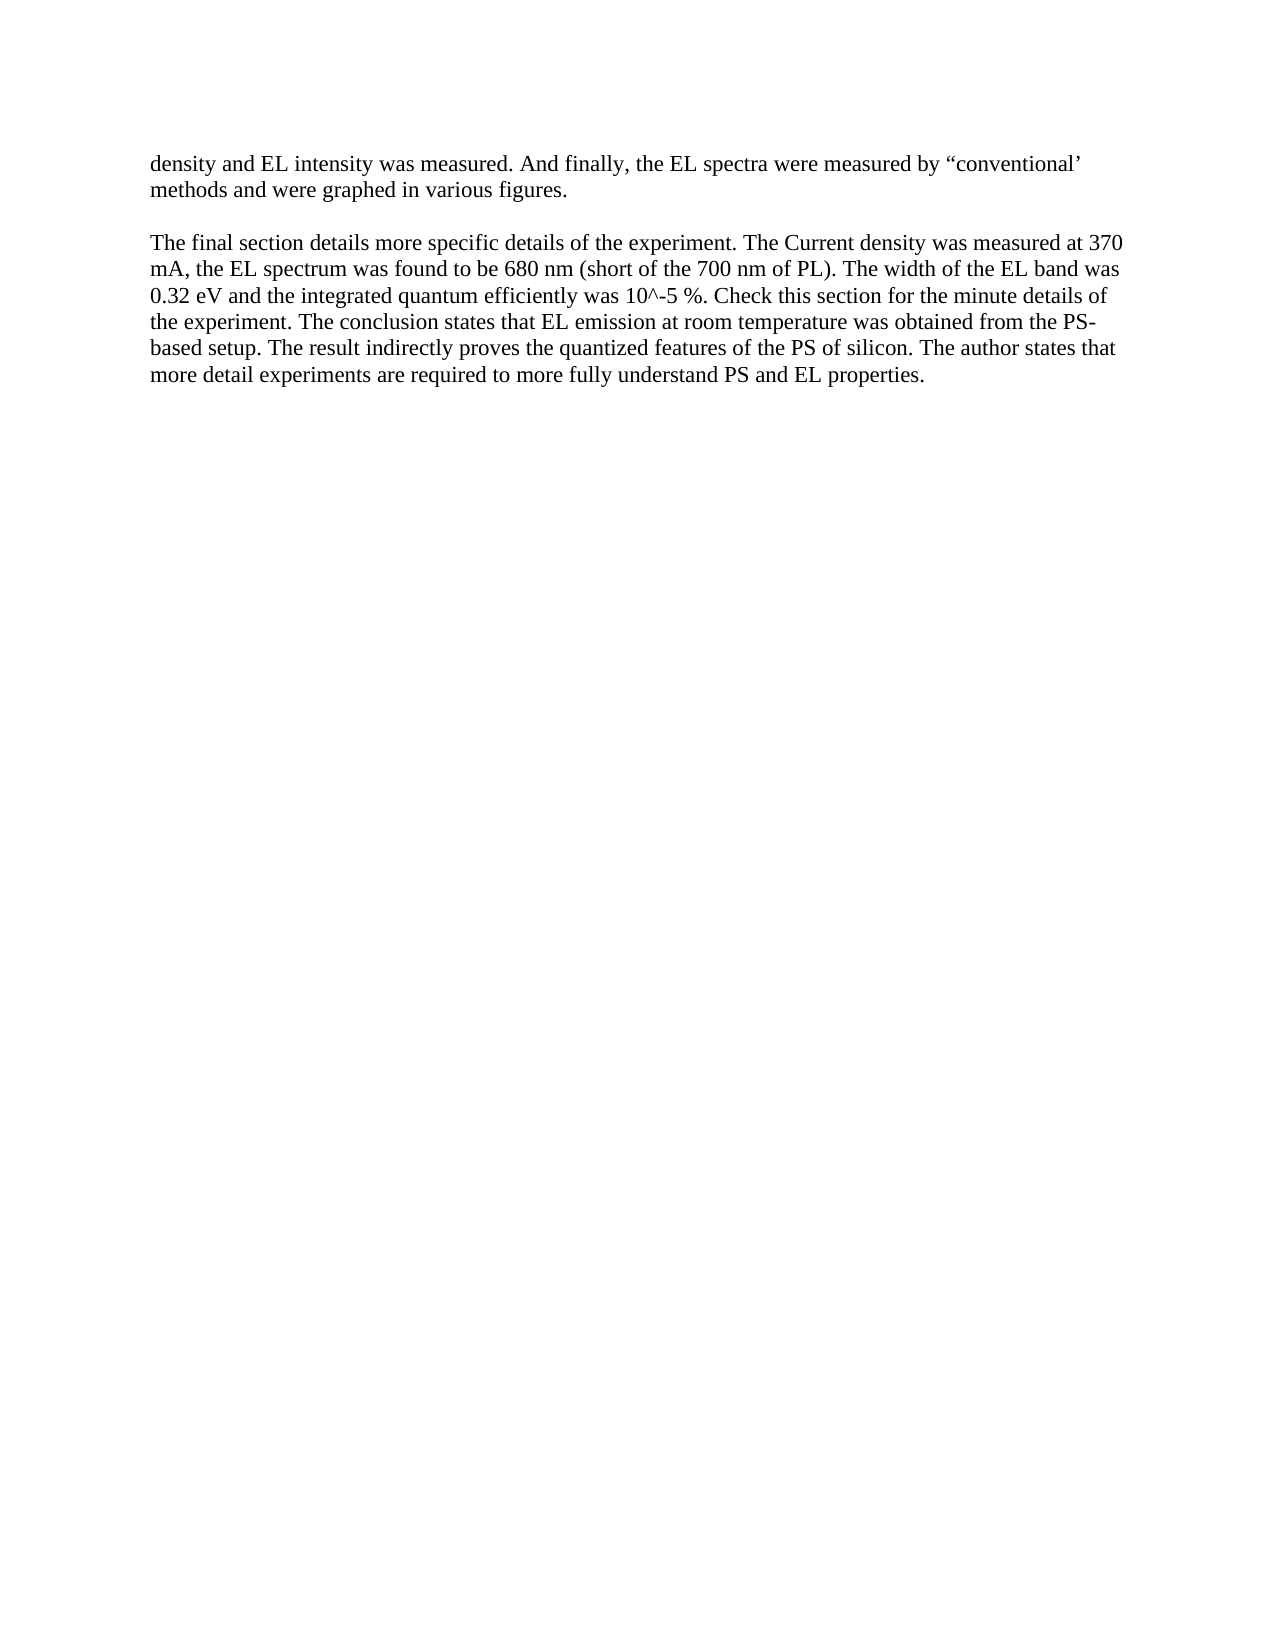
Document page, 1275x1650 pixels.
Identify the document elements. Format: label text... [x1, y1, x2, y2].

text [150, 150, 1125, 203]
text The final section details more specific details of the experiment. The Current density was measured at 370 mA, the EL spectrum was found to be 680 nm (short of the 700 nm of PL). The width of the EL band was 0.32 eV and the integrated quantum efficiently was 10^-5 %. Check this section for the minute details of the experiment. The conclusion states that EL emission at room temperature was obtained from the PS-based setup. The result indirectly proves the quantized features of the PS of silicon. The author states that more detail experiments are required to more fully understand PS and EL properties. [150, 229, 1125, 387]
